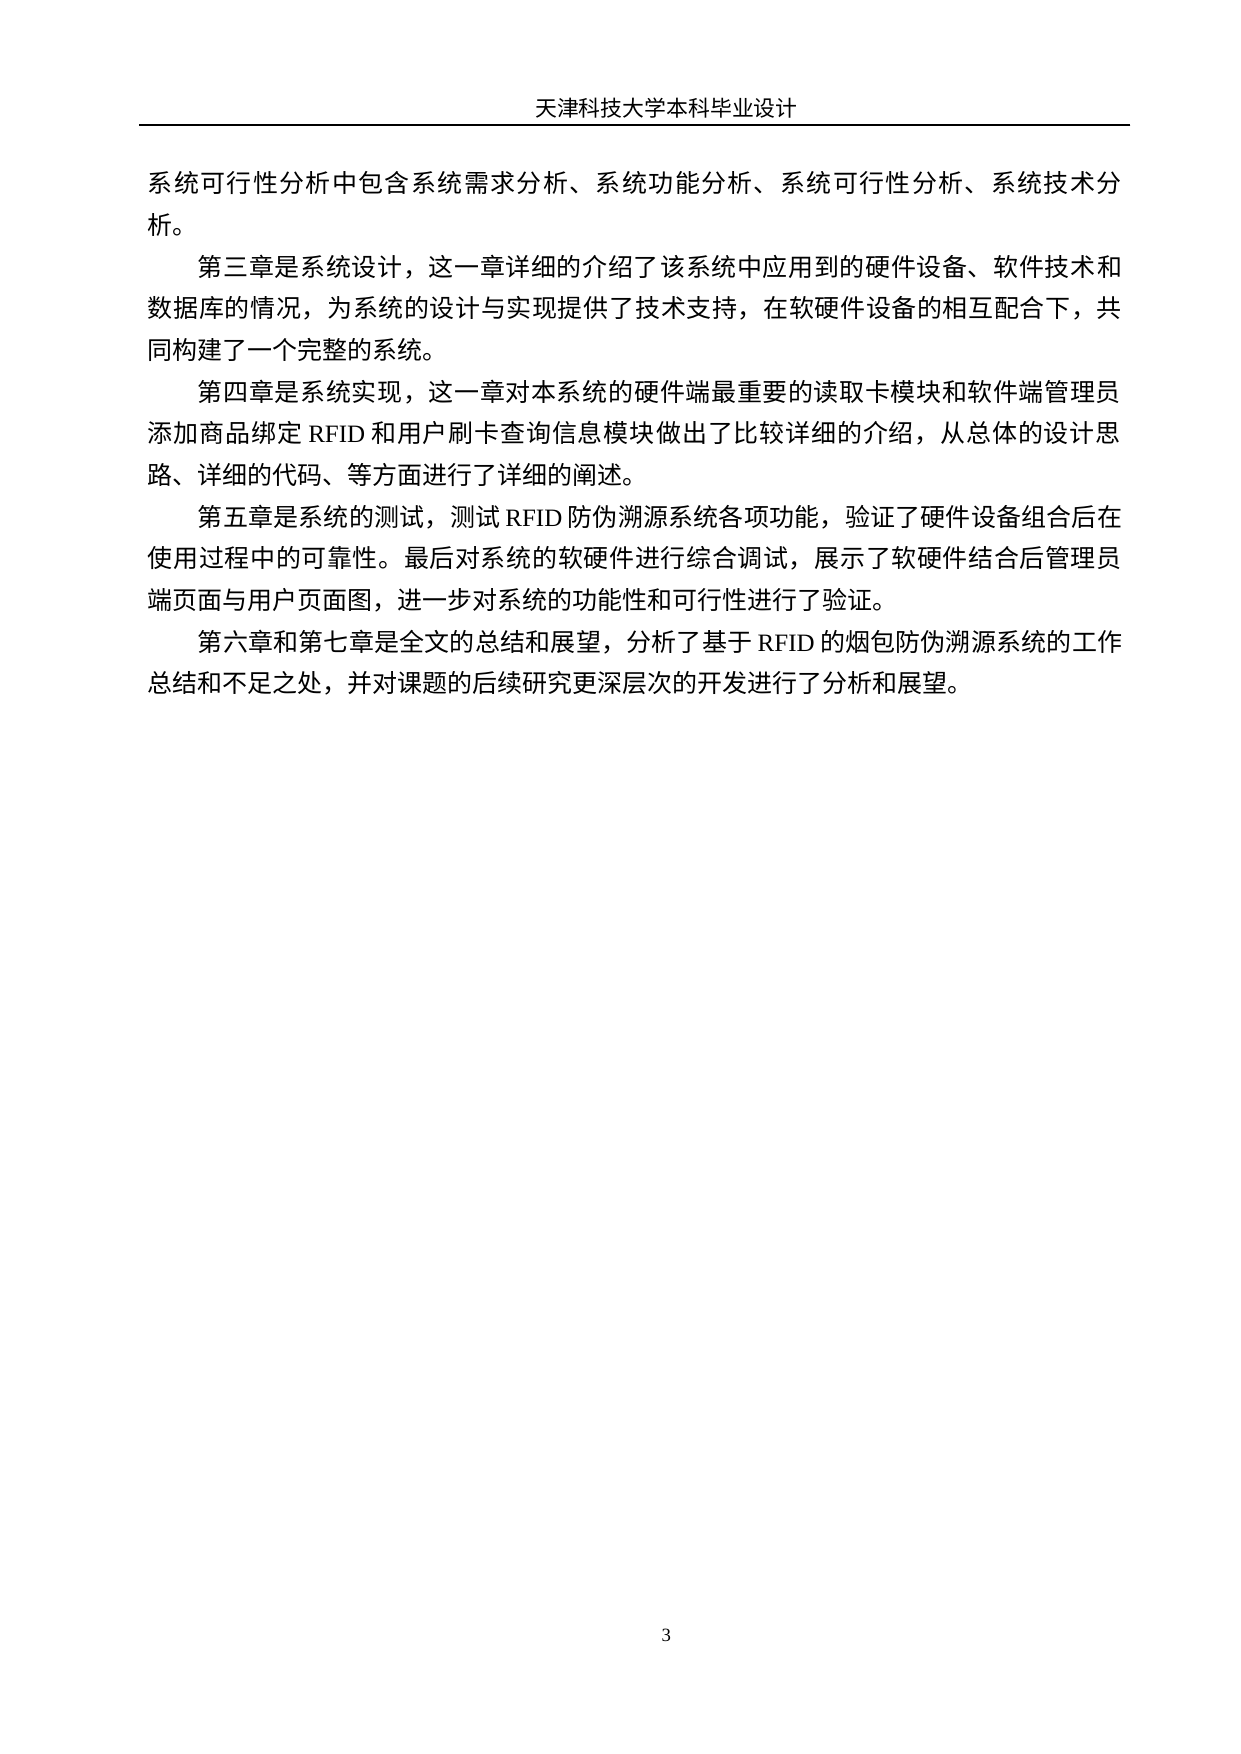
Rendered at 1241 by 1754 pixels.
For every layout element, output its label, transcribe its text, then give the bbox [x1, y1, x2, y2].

text 第五章是系统的测试，测试RFID防伪溯源系统各项功能，验证了硬件设备组合后在使用过程中的可靠性。最后对系统的软硬件进行综合调试，展示了软硬件结合后管理员端页面与用户页面图，进一步对系统的功能性和可行性进行了验证。 [148, 493, 1122, 618]
text 第四章是系统实现，这一章对本系统的硬件端最重要的读取卡模块和软件端管理员添加商品绑定RFID和用户刷卡查询信息模块做出了比较详细的介绍，从总体的设计思路、详细的代码、等方面进行了详细的阐述。 [148, 368, 1122, 493]
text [148, 159, 1122, 243]
text 第六章和第七章是全文的总结和展望，分析了基于RFID的烟包防伪溯源系统的工作总结和不足之处，并对课题的后续研究更深层次的开发进行了分析和展望。 [148, 618, 1122, 701]
text 第三章是系统设计，这一章详细的介绍了该系统中应用到的硬件设备、软件技术和数据库的情况，为系统的设计与实现提供了技术支持，在软硬件设备的相互配合下，共同构建了一个完整的系统。 [148, 243, 1122, 368]
